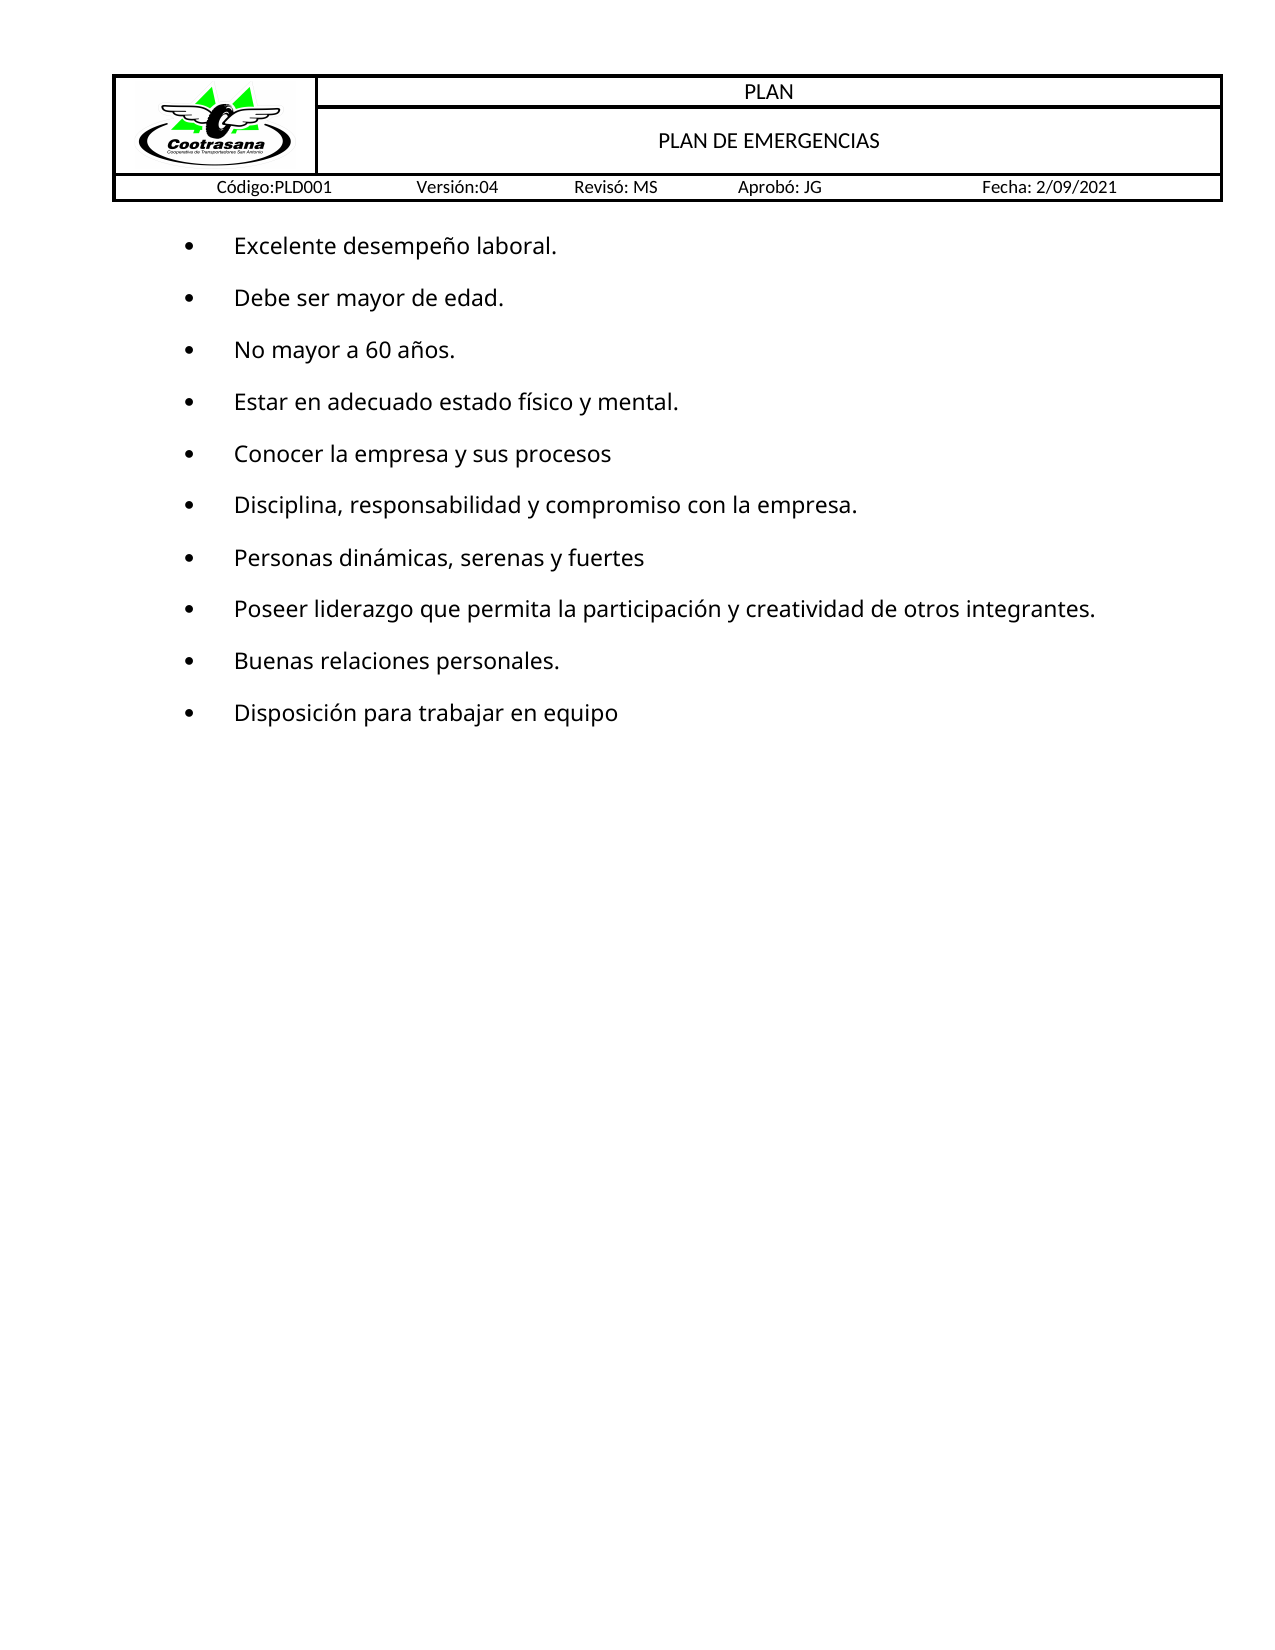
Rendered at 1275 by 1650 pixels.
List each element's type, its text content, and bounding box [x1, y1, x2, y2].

list Personas dinámicas, serenas y fuertes [185, 541, 1275, 573]
list Estar en adecuado estado físico y mental. [185, 386, 1275, 417]
list Debe ser mayor de edad. [185, 282, 1275, 313]
list Excelente desempeño laboral. [185, 230, 1275, 261]
list Disciplina, responsabilidad y compromiso con la empresa. [185, 489, 1275, 521]
list No mayor a 60 años. [185, 334, 1275, 365]
list Buenas relaciones personales. [185, 645, 1275, 676]
list Poseer liderazgo que permita la participación y creatividad de otros integrantes. [185, 593, 1275, 624]
picture [134, 81, 296, 169]
list Disposición para trabajar en equipo [185, 697, 1275, 728]
list Conocer la empresa y sus procesos [185, 438, 1275, 469]
